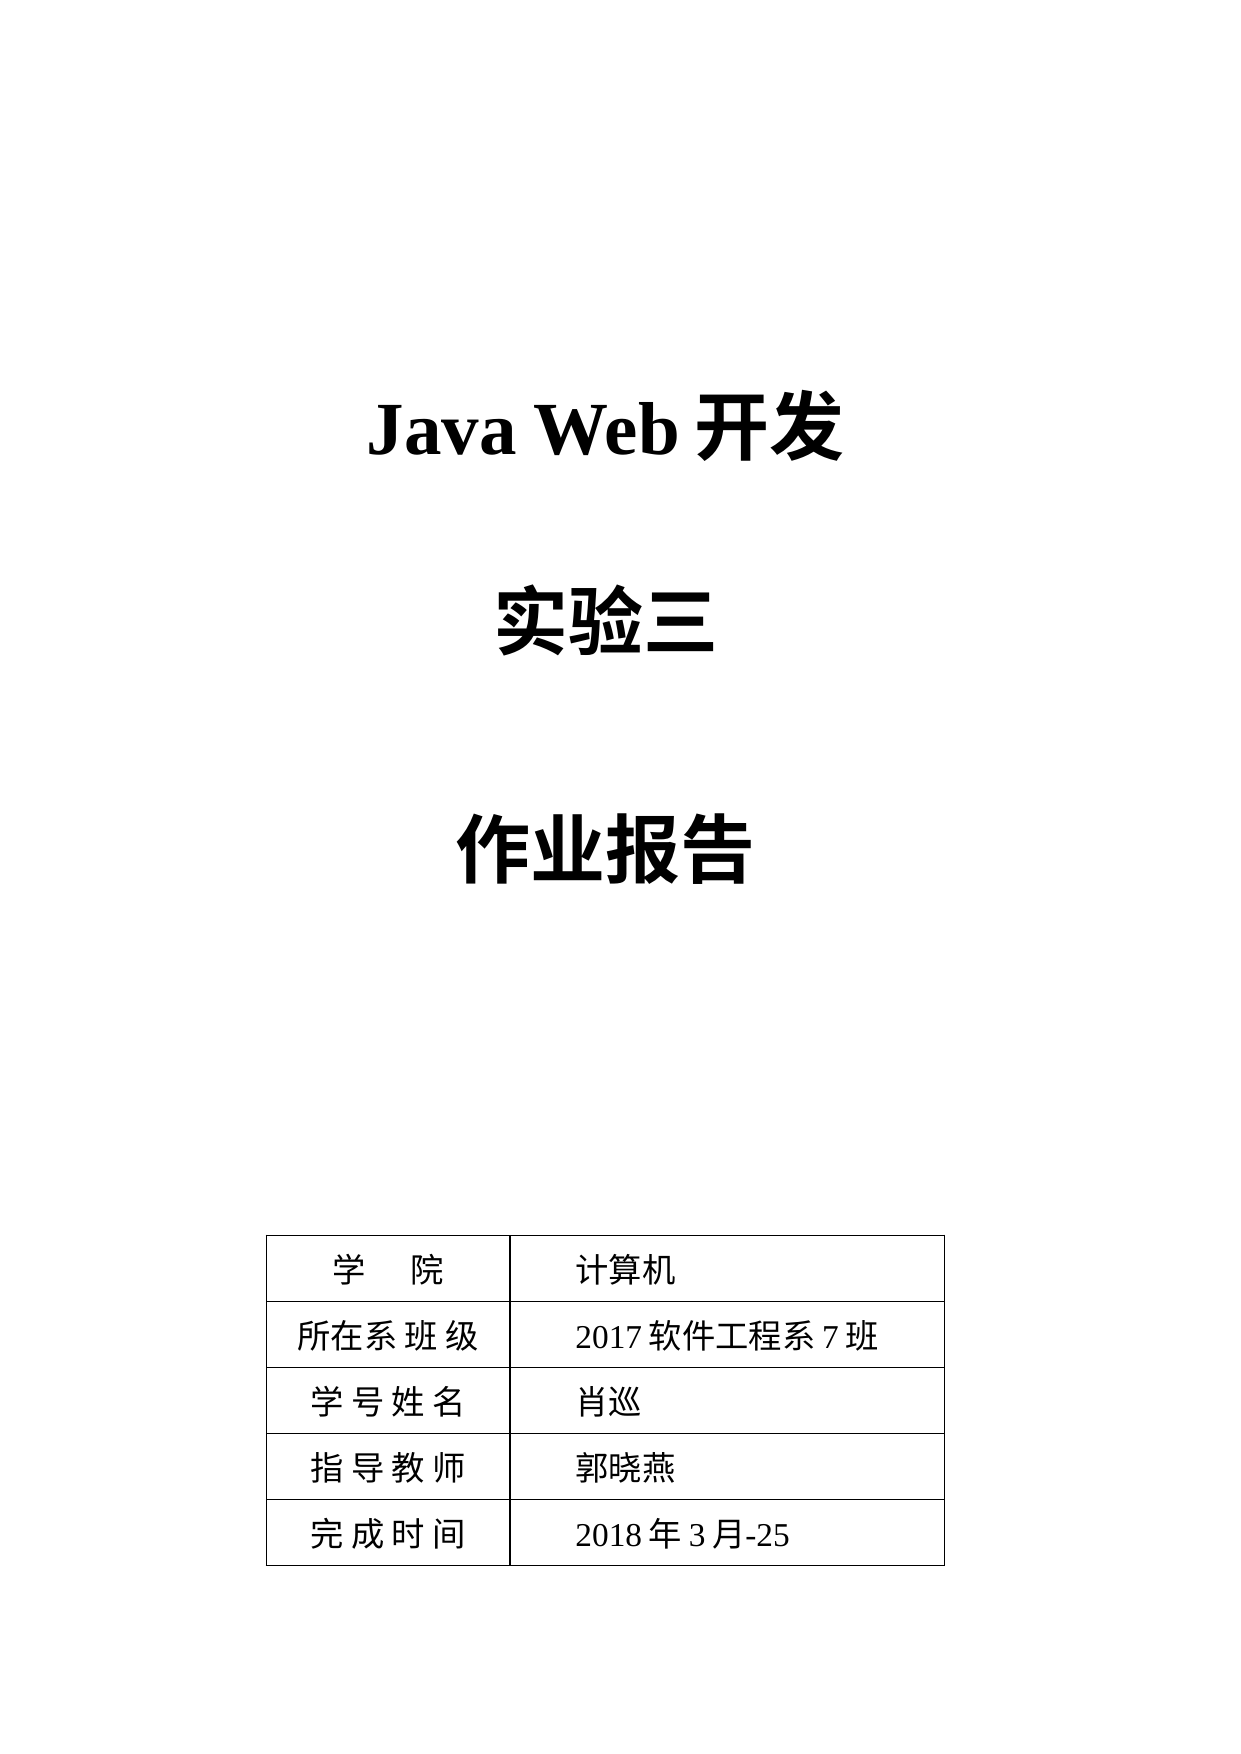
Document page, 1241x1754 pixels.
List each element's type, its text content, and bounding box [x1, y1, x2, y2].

table_cell 指 导 教 师 [267, 1434, 509, 1499]
table_header 计算机 [511, 1236, 944, 1301]
table_cell 2018年3月-25 [511, 1500, 944, 1565]
text 作业报告 [118, 779, 1093, 909]
table_cell 学 号 姓 名 [267, 1368, 509, 1433]
table_header 学 院 [267, 1236, 509, 1301]
text 实验三 [118, 552, 1093, 682]
table_cell 郭晓燕 [511, 1434, 944, 1499]
table_cell 所在系 班 级 [267, 1302, 509, 1367]
table_cell 肖巡 [511, 1368, 944, 1433]
text Java Web开发 [118, 357, 1093, 487]
table_cell 2017软件工程系7班 [511, 1302, 944, 1367]
table_cell 完 成 时 间 [267, 1500, 509, 1565]
